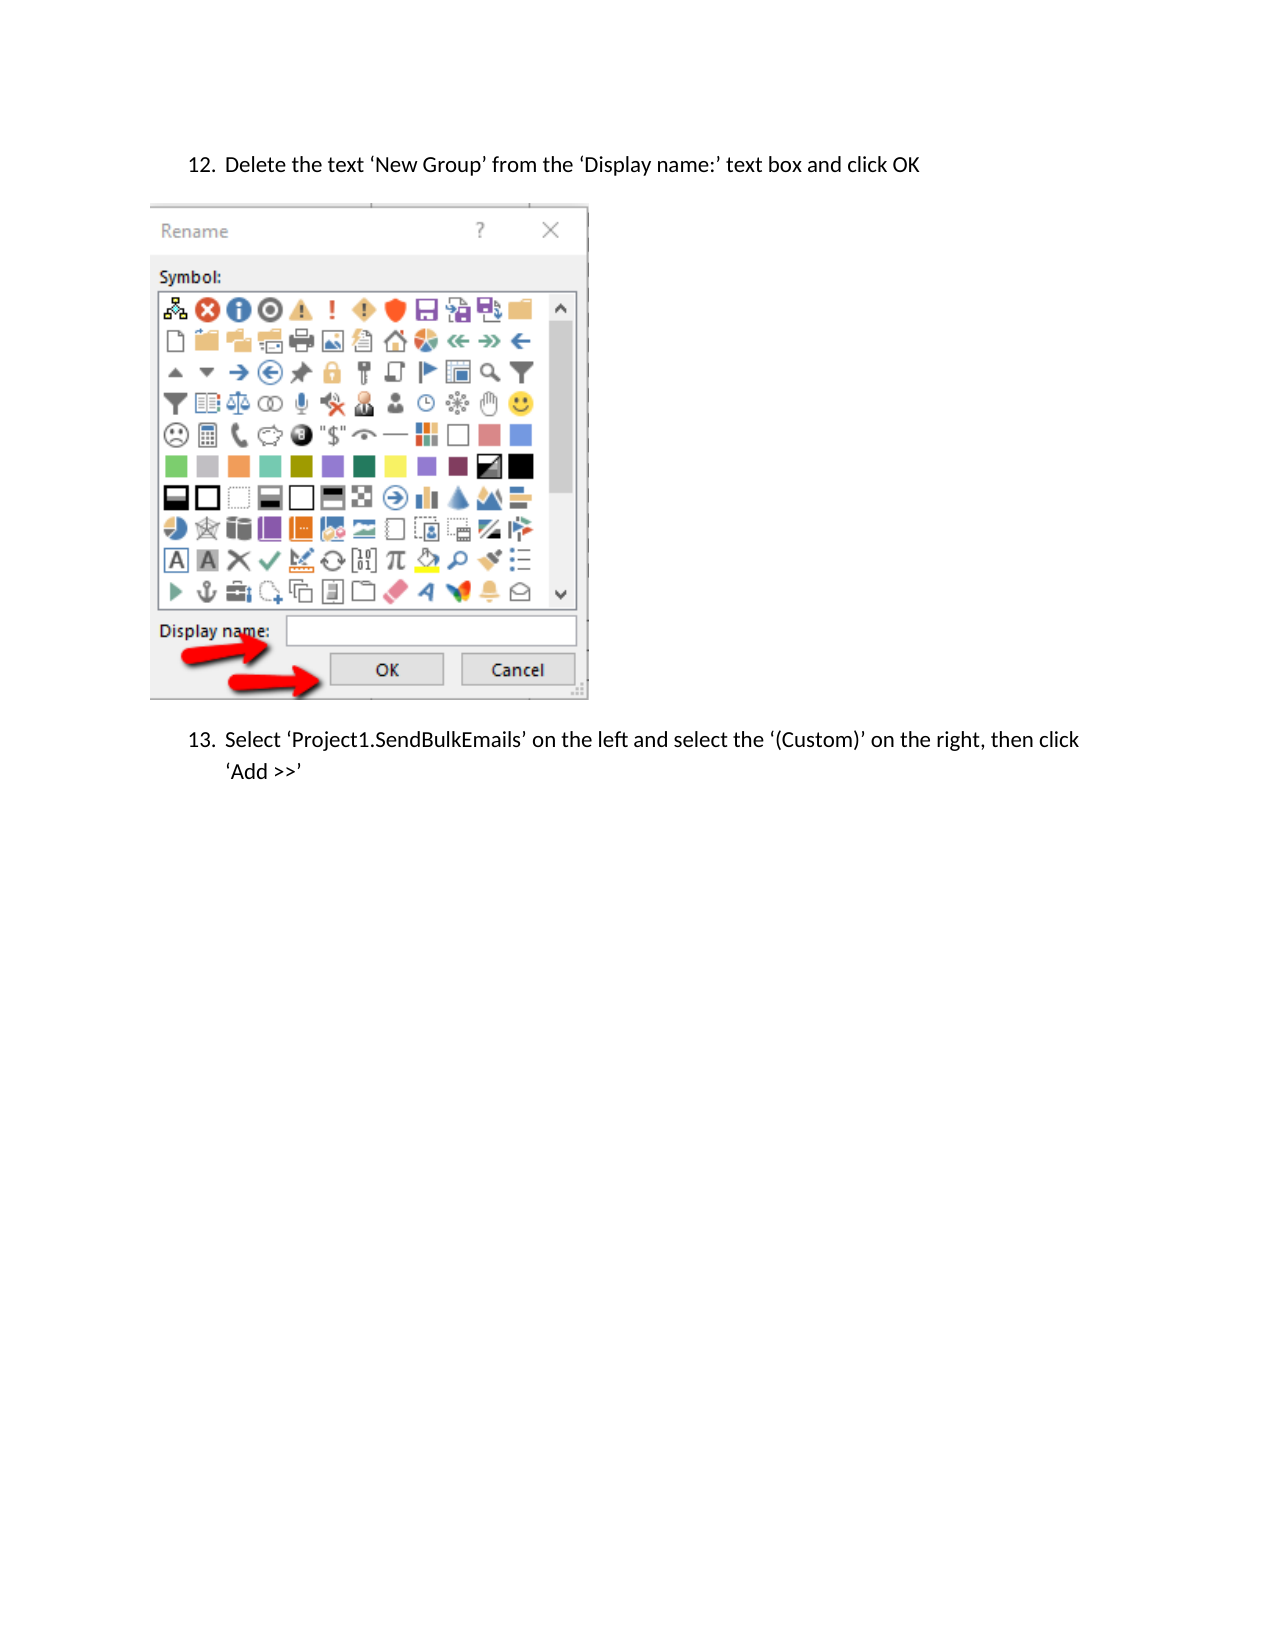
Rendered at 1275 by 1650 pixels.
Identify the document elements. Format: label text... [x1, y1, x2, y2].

list Delete the text ‘New Group’ from the ‘Display name:’ text box and click OK [187, 150, 1125, 178]
picture [150, 203, 589, 700]
list Select ‘Project1.SendBulkEmails’ on the left and select the ‘(Custom)’ on the right, then click ‘Add >>’ [187, 725, 1125, 785]
